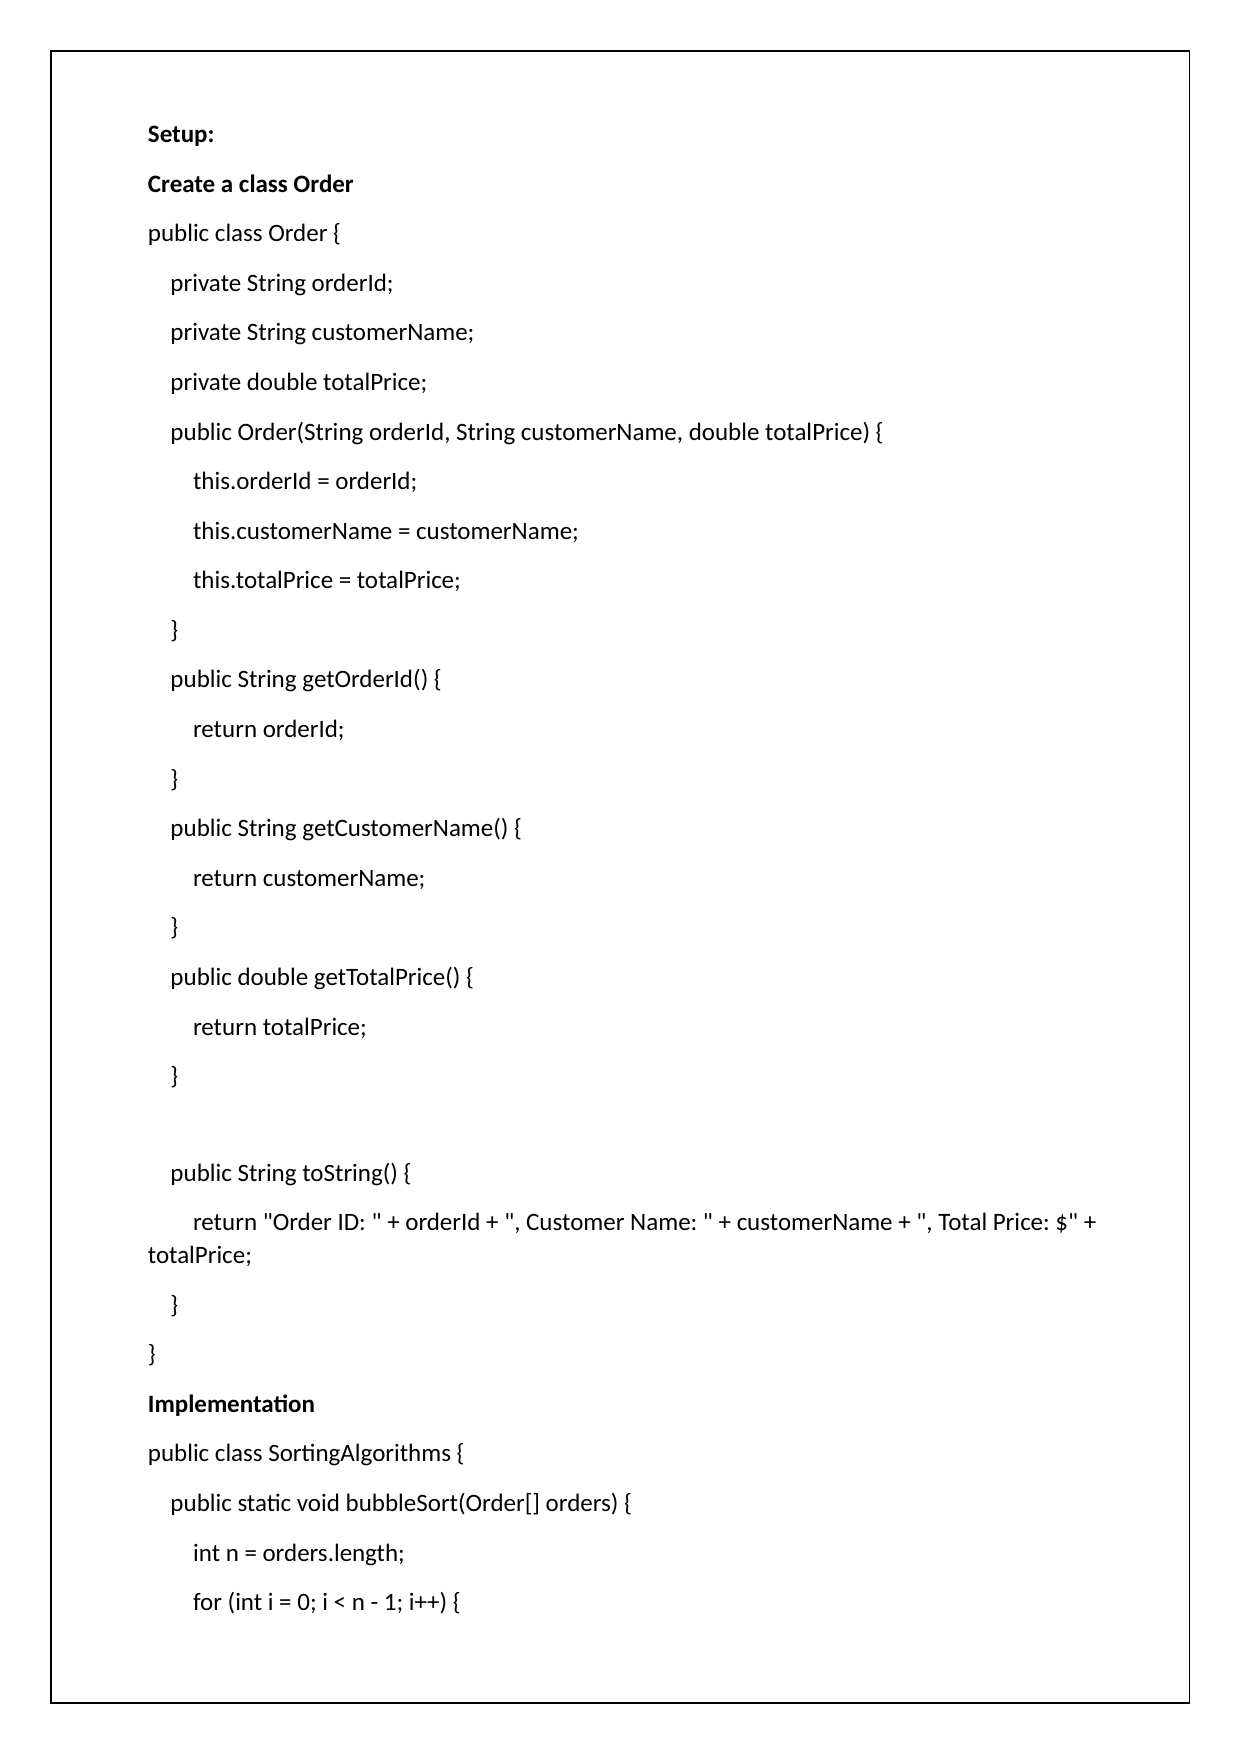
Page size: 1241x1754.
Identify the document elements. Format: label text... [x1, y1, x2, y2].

text } [148, 1289, 1137, 1319]
text public double getTotalPrice() { [148, 961, 1137, 992]
text } [148, 614, 1137, 644]
text this.totalPrice = totalPrice; [148, 564, 1137, 595]
text } [148, 1060, 1137, 1091]
text public String getOrderId() { [148, 664, 1137, 694]
text } [148, 1338, 1137, 1369]
text public static void bubbleSort(Order[] orders) { [148, 1487, 1137, 1518]
text public Order(String orderId, String customerName, double totalPrice) { [148, 416, 1137, 446]
text this.orderId = orderId; [148, 465, 1137, 496]
text public class Order { [148, 217, 1137, 248]
text } [148, 912, 1137, 942]
text private String customerName; [148, 317, 1137, 347]
text Setup: [148, 118, 1137, 149]
text for (int i = 0; i < n - 1; i++) { [148, 1586, 1137, 1617]
text private String orderId; [148, 267, 1137, 297]
text public String toString() { [148, 1157, 1137, 1187]
text public class SortingAlgorithms { [148, 1438, 1137, 1468]
text return customerName; [148, 862, 1137, 892]
text public String getCustomerName() { [148, 812, 1137, 843]
text } [148, 763, 1137, 793]
text return totalPrice; [148, 1011, 1137, 1041]
text Implementation [148, 1388, 1137, 1418]
text this.customerName = customerName; [148, 515, 1137, 545]
text Create a class Order [148, 168, 1137, 198]
text private double totalPrice; [148, 366, 1137, 397]
text int n = orders.length; [148, 1537, 1137, 1567]
text return "Order ID: " + orderId + ", Customer Name: " + customerName + ", Total Price: $" + totalPrice; [148, 1206, 1137, 1270]
text return orderId; [148, 713, 1137, 744]
